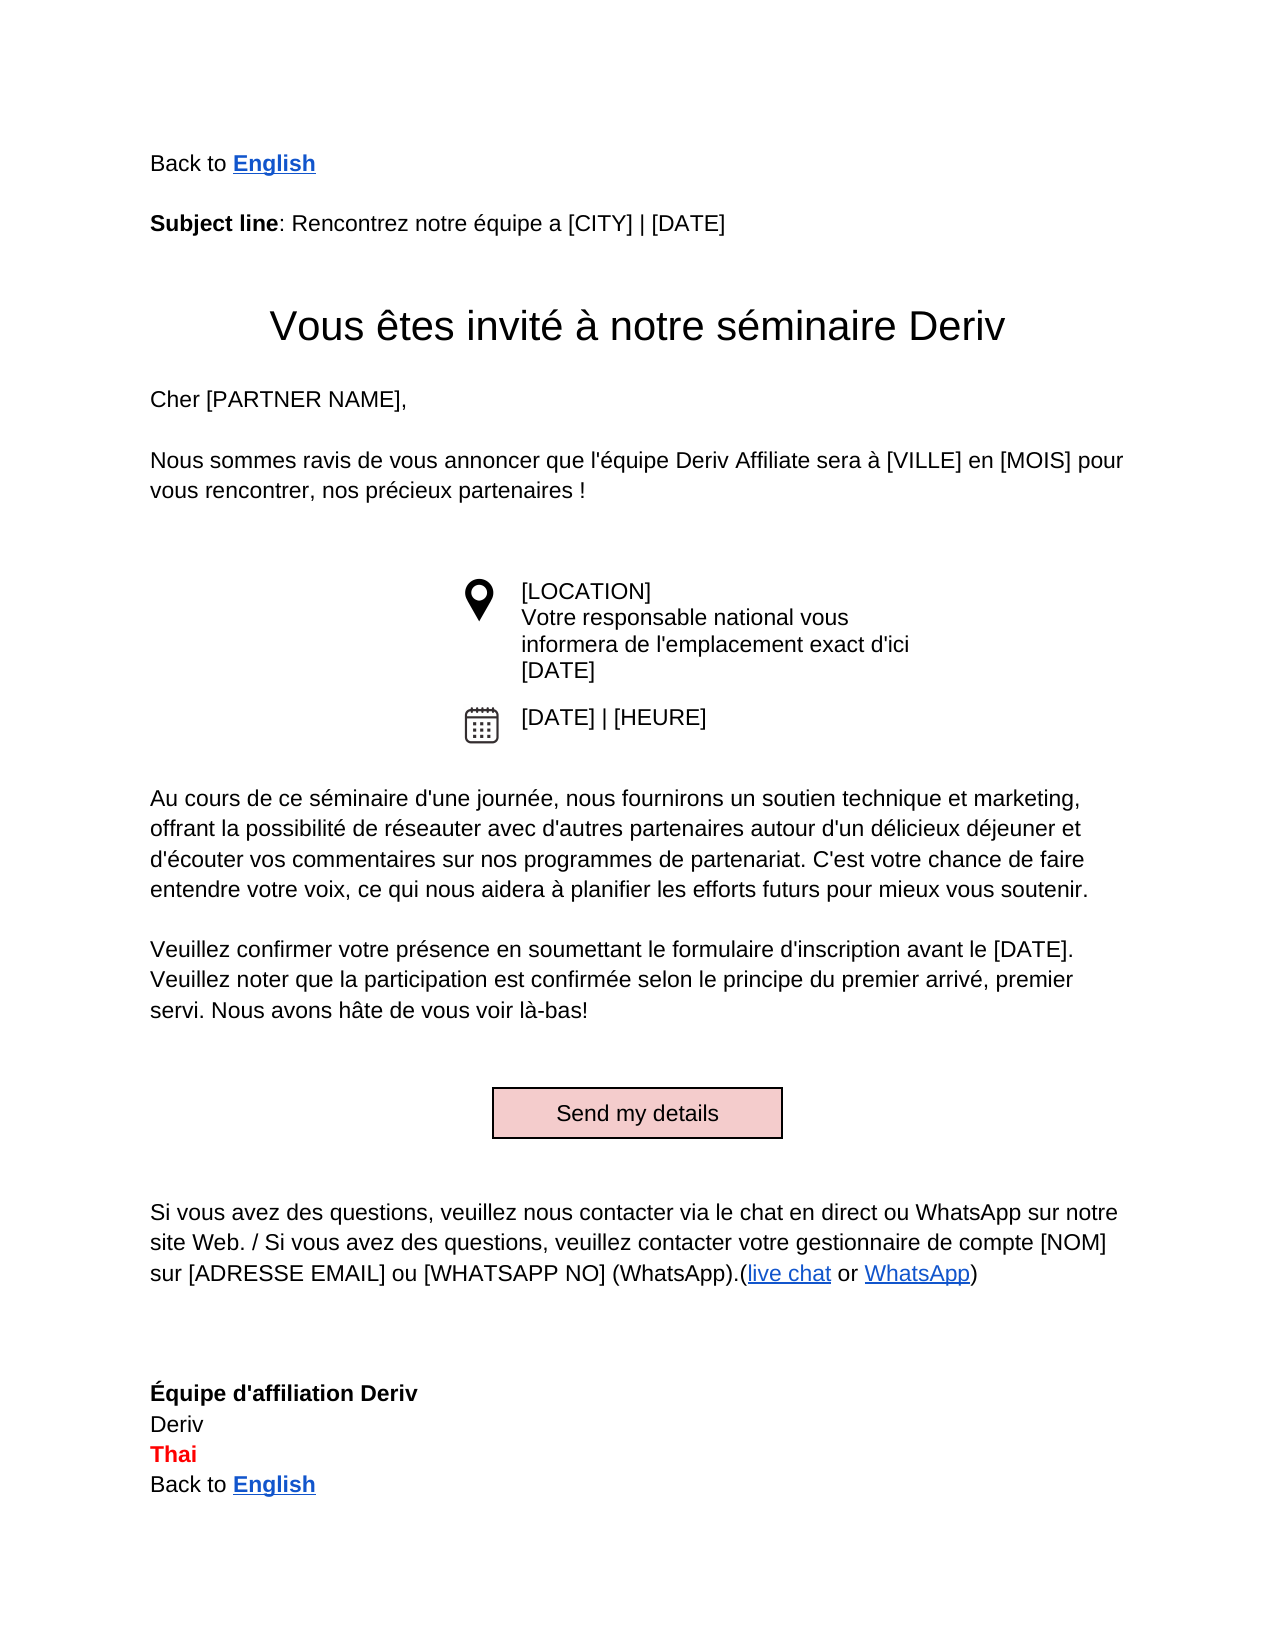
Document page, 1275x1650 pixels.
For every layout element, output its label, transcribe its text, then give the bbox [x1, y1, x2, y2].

text Au cours de ce séminaire d'une journée, nous fournirons un soutien technique et marketing, offrant la possibilité de réseauter avec d'autres partenaires autour d'un délicieux déjeuner et d'écouter vos commentaires sur nos programmes de partenariat. C'est votre chance de faire entendre votre voix, ce qui nous aidera à planifier les efforts futurs pour mieux vous soutenir. [150, 785, 1125, 902]
text Back to English [150, 1471, 1125, 1497]
text Cher [PARTNER NAME], [150, 386, 1125, 413]
picture [462, 704, 501, 745]
text Thai [150, 1441, 1125, 1467]
table_header [LOCATION] Votre responsable national vous informera de l'emplacement exact d'ici [DATE] [511, 568, 922, 694]
text Si vous avez des questions, veuillez nous contacter via le chat en direct ou WhatsApp sur notre site Web. / Si vous avez des questions, veuillez contacter votre gestionnaire de compte [NOM] sur [ADRESSE EMAIL] ou [WHATSAPP NO] (WhatsApp).(live chat or WhatsApp) [150, 1199, 1125, 1286]
table_header Send my details [494, 1089, 781, 1137]
table_cell [DATE] | [HEURE] [511, 694, 922, 755]
text Nous sommes ravis de vous annoncer que l'équipe Deriv Affiliate sera à [VILLE] en [MOIS] pour vous rencontrer, nos précieux partenaires ! [150, 447, 1125, 503]
text Équipe d'affiliation Deriv [150, 1380, 1125, 1407]
text Veuillez confirmer votre présence en soumettant le formulaire d'inscription avant le [DATE]. Veuillez noter que la participation est confirmée selon le principe du premier arrivé, premier servi. Nous avons hâte de vous voir là-bas! [150, 936, 1125, 1083]
table_cell [436, 694, 511, 755]
text Vous êtes invité à notre séminaire Deriv [150, 301, 1125, 349]
table_header [436, 568, 511, 694]
picture [458, 578, 501, 623]
text Back to English [150, 150, 1125, 176]
text Deriv [150, 1411, 1125, 1437]
text Subject line: Rencontrez notre équipe a [CITY] | [DATE] [150, 210, 1125, 237]
